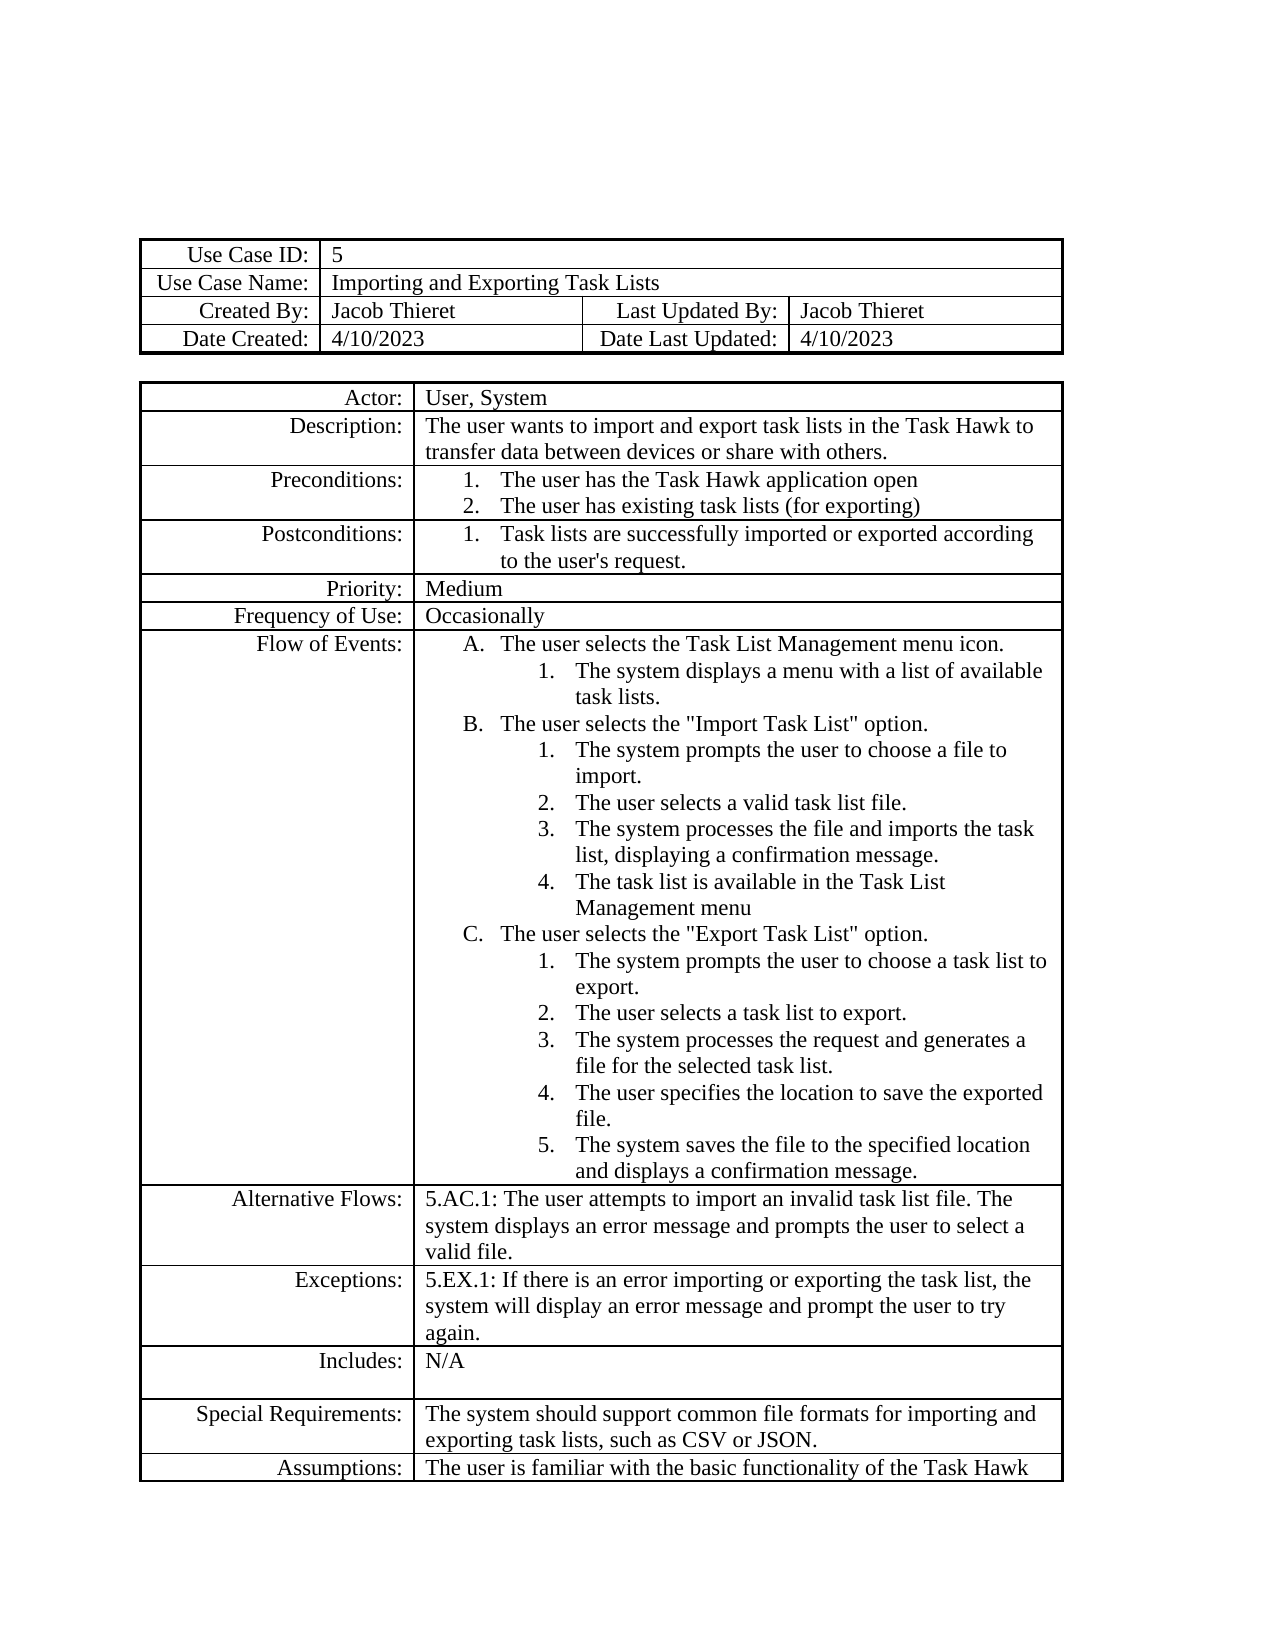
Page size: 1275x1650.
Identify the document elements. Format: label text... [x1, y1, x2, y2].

table_cell Medium [415, 575, 1061, 601]
table_cell Exceptions: [142, 1266, 413, 1345]
table_cell Use Case Name: [142, 269, 319, 296]
table_cell Date Created: [142, 325, 319, 351]
table_cell Frequency of Use: [142, 603, 413, 629]
table_cell N/A [415, 1347, 1061, 1398]
table_cell Importing and Exporting Task Lists [321, 269, 1061, 296]
table_header User, System [415, 384, 1061, 410]
table_header 5 [321, 241, 1061, 268]
table_cell Priority: [142, 575, 413, 601]
table_cell Created By: [142, 297, 319, 323]
table_cell Flow of Events: [142, 631, 413, 1184]
table_cell Includes: [142, 1347, 413, 1398]
table_cell Alternative Flows: [142, 1186, 413, 1264]
table_cell Task lists are successfully imported or exported according to the user's request. [415, 521, 1061, 573]
table_cell Special Requirements: [142, 1400, 413, 1452]
table_cell 5.AC.1: The user attempts to import an invalid task list file. The system displays an error message and prompts the user to select a valid file. [415, 1186, 1061, 1264]
table_cell Assumptions: [142, 1454, 413, 1480]
table_cell 5.EX.1: If there is an error importing or exporting the task list, the system will display an error message and prompt the user to try again. [415, 1266, 1061, 1345]
table_cell The user wants to import and export task lists in the Task Hawk to transfer data between devices or share with others. [415, 412, 1061, 464]
table_cell The system should support common file formats for importing and exporting task lists, such as CSV or JSON. [415, 1400, 1061, 1452]
table_cell The user selects the Task List Management menu icon. The system displays a menu with a list of available task lists. The user selects the "Import Task List" option. The system prompts the user to choose a file to import. The user selects a valid task list file. The system processes the file and imports the task list, displaying a confirmation message. The task list is available in the Task List Management menu The user selects the "Export Task List" option. The system prompts the user to choose a task list to export. The user selects a task list to export. The system processes the request and generates a file for the selected task list. The user specifies the location to save the exported file. The system saves the file to the specified location and displays a confirmation message. [415, 631, 1061, 1184]
table_cell 4/10/2023 [790, 325, 1061, 351]
table_cell 4/10/2023 [321, 325, 582, 351]
table_cell Jacob Thieret [790, 297, 1061, 323]
table_cell Preconditions: [142, 466, 413, 519]
table_cell Jacob Thieret [321, 297, 582, 323]
table_cell Postconditions: [142, 521, 413, 573]
table_cell Occasionally [415, 603, 1061, 629]
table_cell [415, 1454, 1061, 1480]
table_cell Last Updated By: [583, 297, 788, 323]
table_cell Description: [142, 412, 413, 464]
table_header Actor: [142, 384, 413, 410]
table_cell Date Last Updated: [583, 325, 788, 351]
table_header Use Case ID: [142, 241, 319, 268]
table_cell The user has the Task Hawk application open The user has existing task lists (for exporting) [415, 466, 1061, 519]
